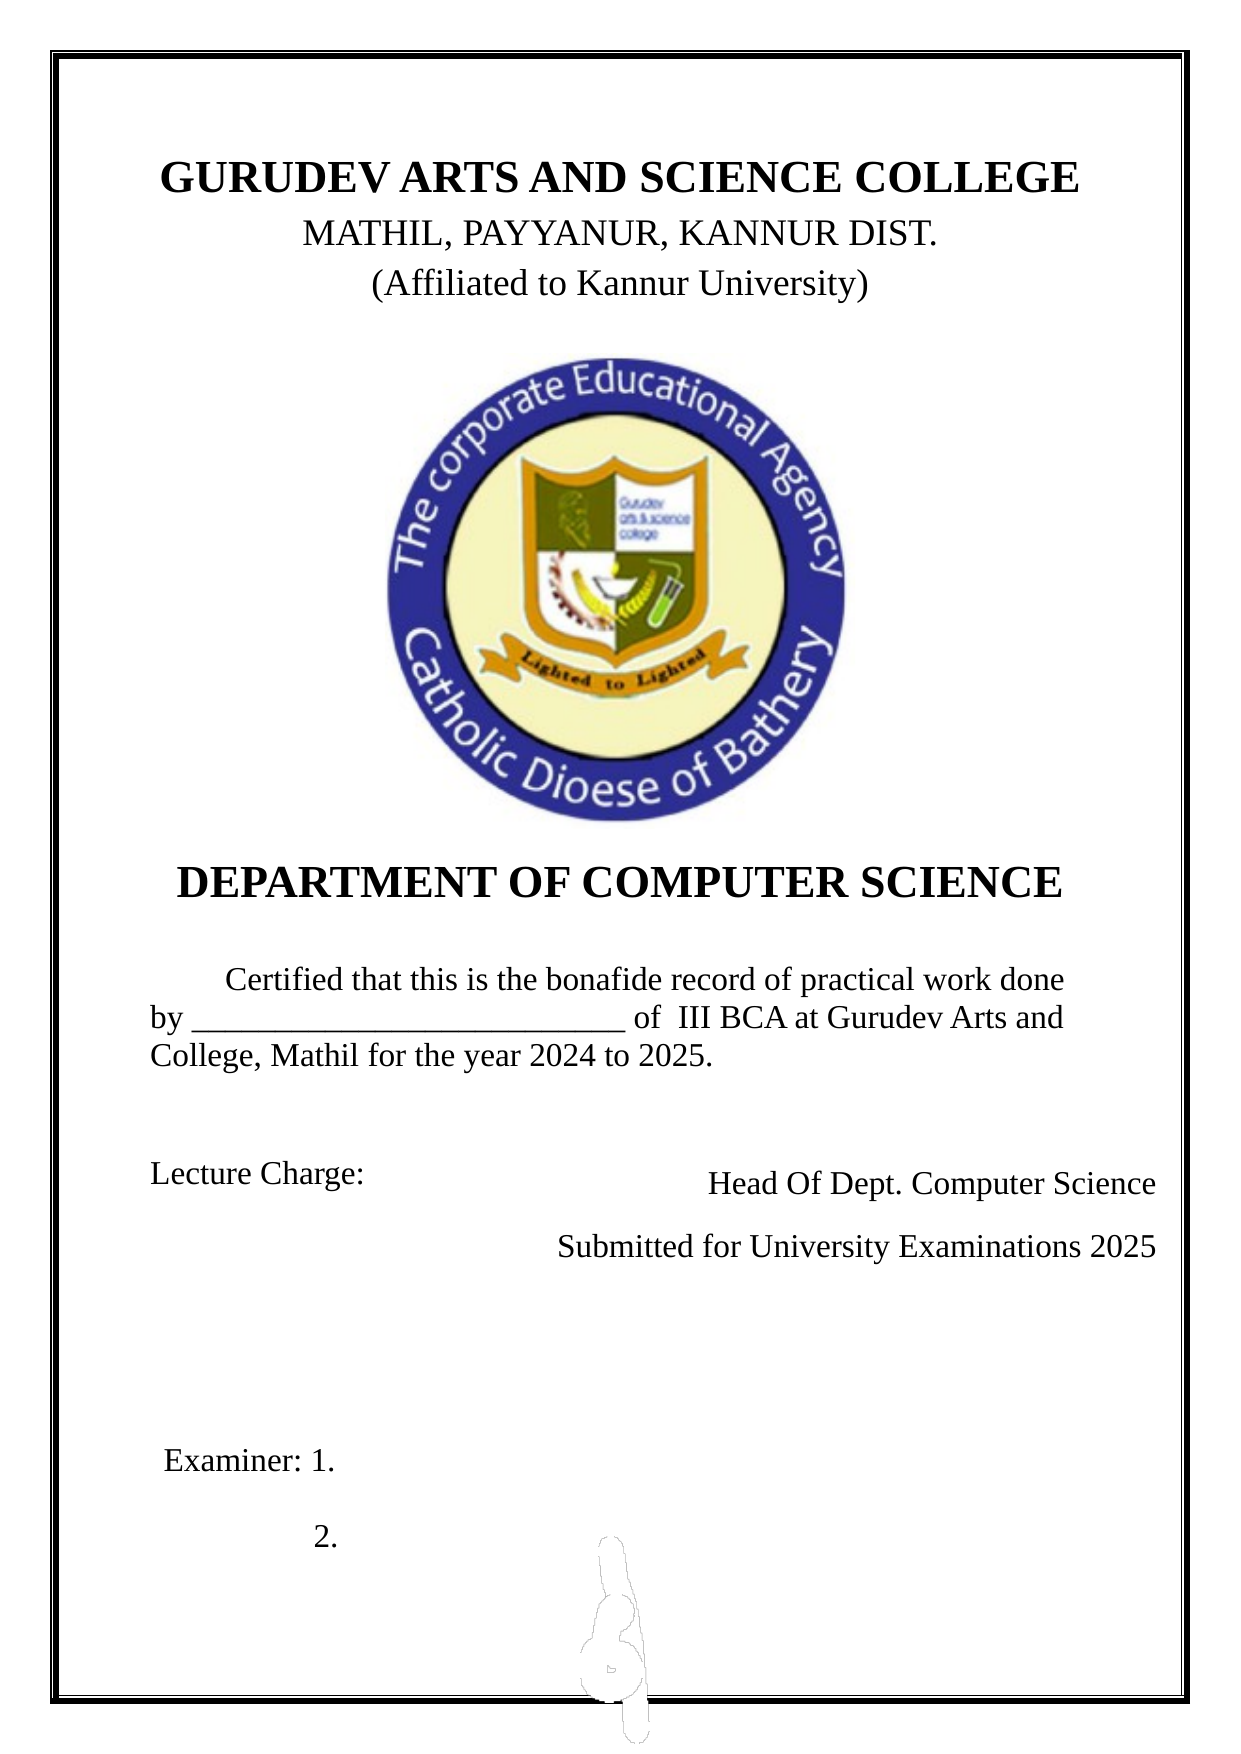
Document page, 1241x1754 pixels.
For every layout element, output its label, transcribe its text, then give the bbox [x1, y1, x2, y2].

picture [580, 1536, 650, 1744]
text (Affiliated to Kannur University) [150, 260, 1090, 303]
text Certified that this is the bonafide record of practical work done by __________________________ of III BCA at Gurudev Arts and College, Mathil for the year 2024 to 2025. [150, 959, 1090, 1074]
picture [384, 353, 856, 829]
text GURUDEV ARTS AND SCIENCE COLLEGE [150, 150, 1090, 203]
text MATHIL, PAYYANUR, KANNUR DIST. [150, 211, 1090, 254]
text DEPARTMENT OF COMPUTER SCIENCE [150, 855, 1090, 908]
text Lecture Charge: [150, 1153, 1090, 1191]
